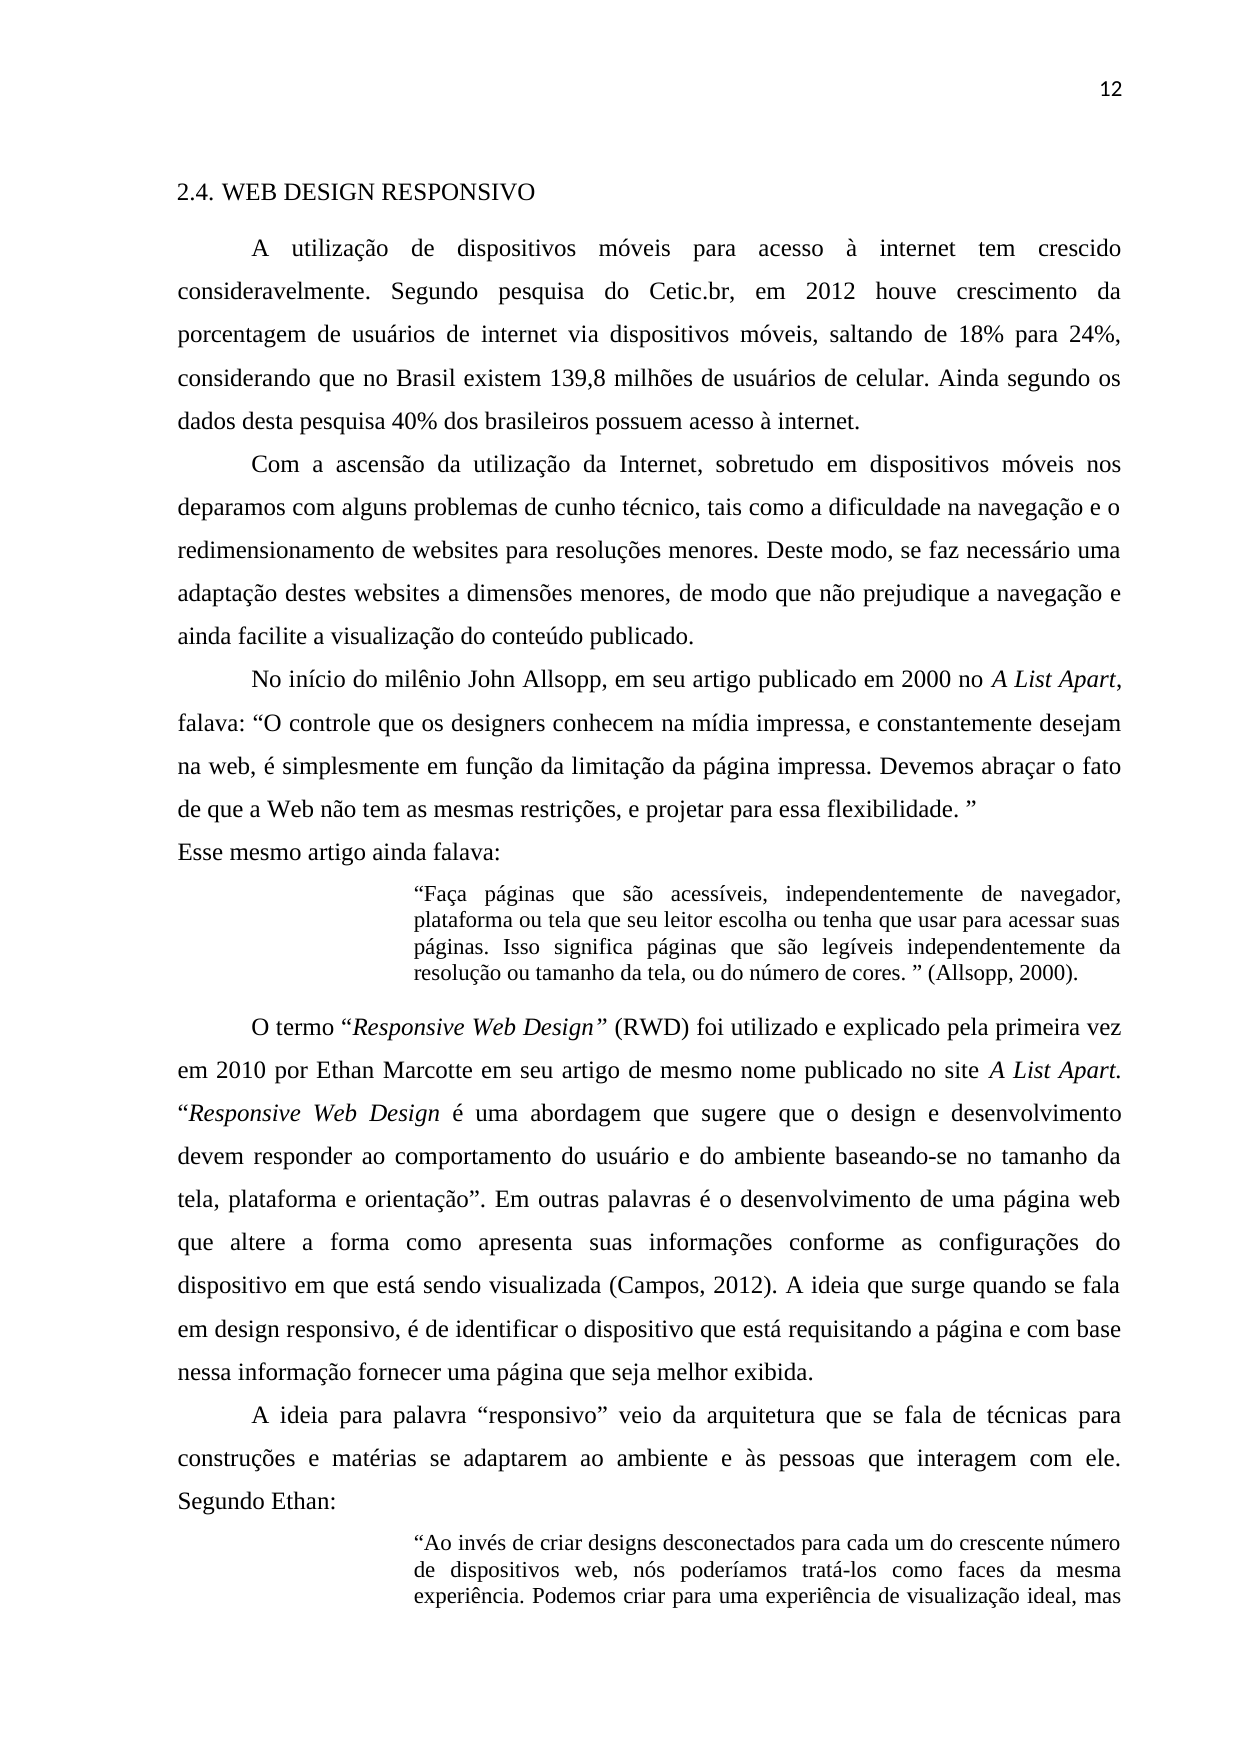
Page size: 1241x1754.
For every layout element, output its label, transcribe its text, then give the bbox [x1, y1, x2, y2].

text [413, 1529, 1122, 1608]
subtitle WEB DESIGN RESPONSIVO [177, 177, 1122, 206]
text A ideia para palavra “responsivo” veio da arquitetura que se fala de técnicas para construções e matérias se adaptarem ao ambiente e às pessoas que interagem com ele. Segundo Ethan: [177, 1400, 1122, 1515]
text Esse mesmo artigo ainda falava: [177, 837, 1122, 866]
text No início do milênio John Allsopp, em seu artigo publicado em 2000 no A List Apart, falava: “O controle que os designers conhecem na mídia impressa, e constantemente desejam na web, é simplesmente em função da limitação da página impressa. Devemos abraçar o fato de que a Web não tem as mesmas restrições, e projetar para essa flexibilidade. ” [177, 664, 1122, 823]
text Com a ascensão da utilização da Internet, sobretudo em dispositivos móveis nos deparamos com alguns problemas de cunho técnico, tais como a dificuldade na navegação e o redimensionamento de websites para resoluções menores. Deste modo, se faz necessário uma adaptação destes websites a dimensões menores, de modo que não prejudique a navegação e ainda facilite a visualização do conteúdo publicado. [177, 449, 1122, 650]
text O termo “Responsive Web Design” (RWD) foi utilizado e explicado pela primeira vez em 2010 por Ethan Marcotte em seu artigo de mesmo nome publicado no site A List Apart. “Responsive Web Design é uma abordagem que sugere que o design e desenvolvimento devem responder ao comportamento do usuário e do ambiente baseando-se no tamanho da tela, plataforma e orientação”. Em outras palavras é o desenvolvimento de uma página web que altere a forma como apresenta suas informações conforme as configurações do dispositivo em que está sendo visualizada (Campos, 2012). A ideia que surge quando se fala em design responsivo, é de identificar o dispositivo que está requisitando a página e com base nessa informação fornecer uma página que seja melhor exibida. [177, 1012, 1122, 1386]
text A utilização de dispositivos móveis para acesso à internet tem crescido consideravelmente. Segundo pesquisa do Cetic.br, em 2012 houve crescimento da porcentagem de usuários de internet via dispositivos móveis, saltando de 18% para 24%, considerando que no Brasil existem 139,8 milhões de usuários de celular. Ainda segundo os dados desta pesquisa 40% dos brasileiros possuem acesso à internet. [177, 233, 1122, 434]
text “Faça páginas que são acessíveis, independentemente de navegador, plataforma ou tela que seu leitor escolha ou tenha que usar para acessar suas páginas. Isso significa páginas que são legíveis independentemente da resolução ou tamanho da tela, ou do número de cores. ” (Allsopp, 2000). [413, 880, 1122, 986]
